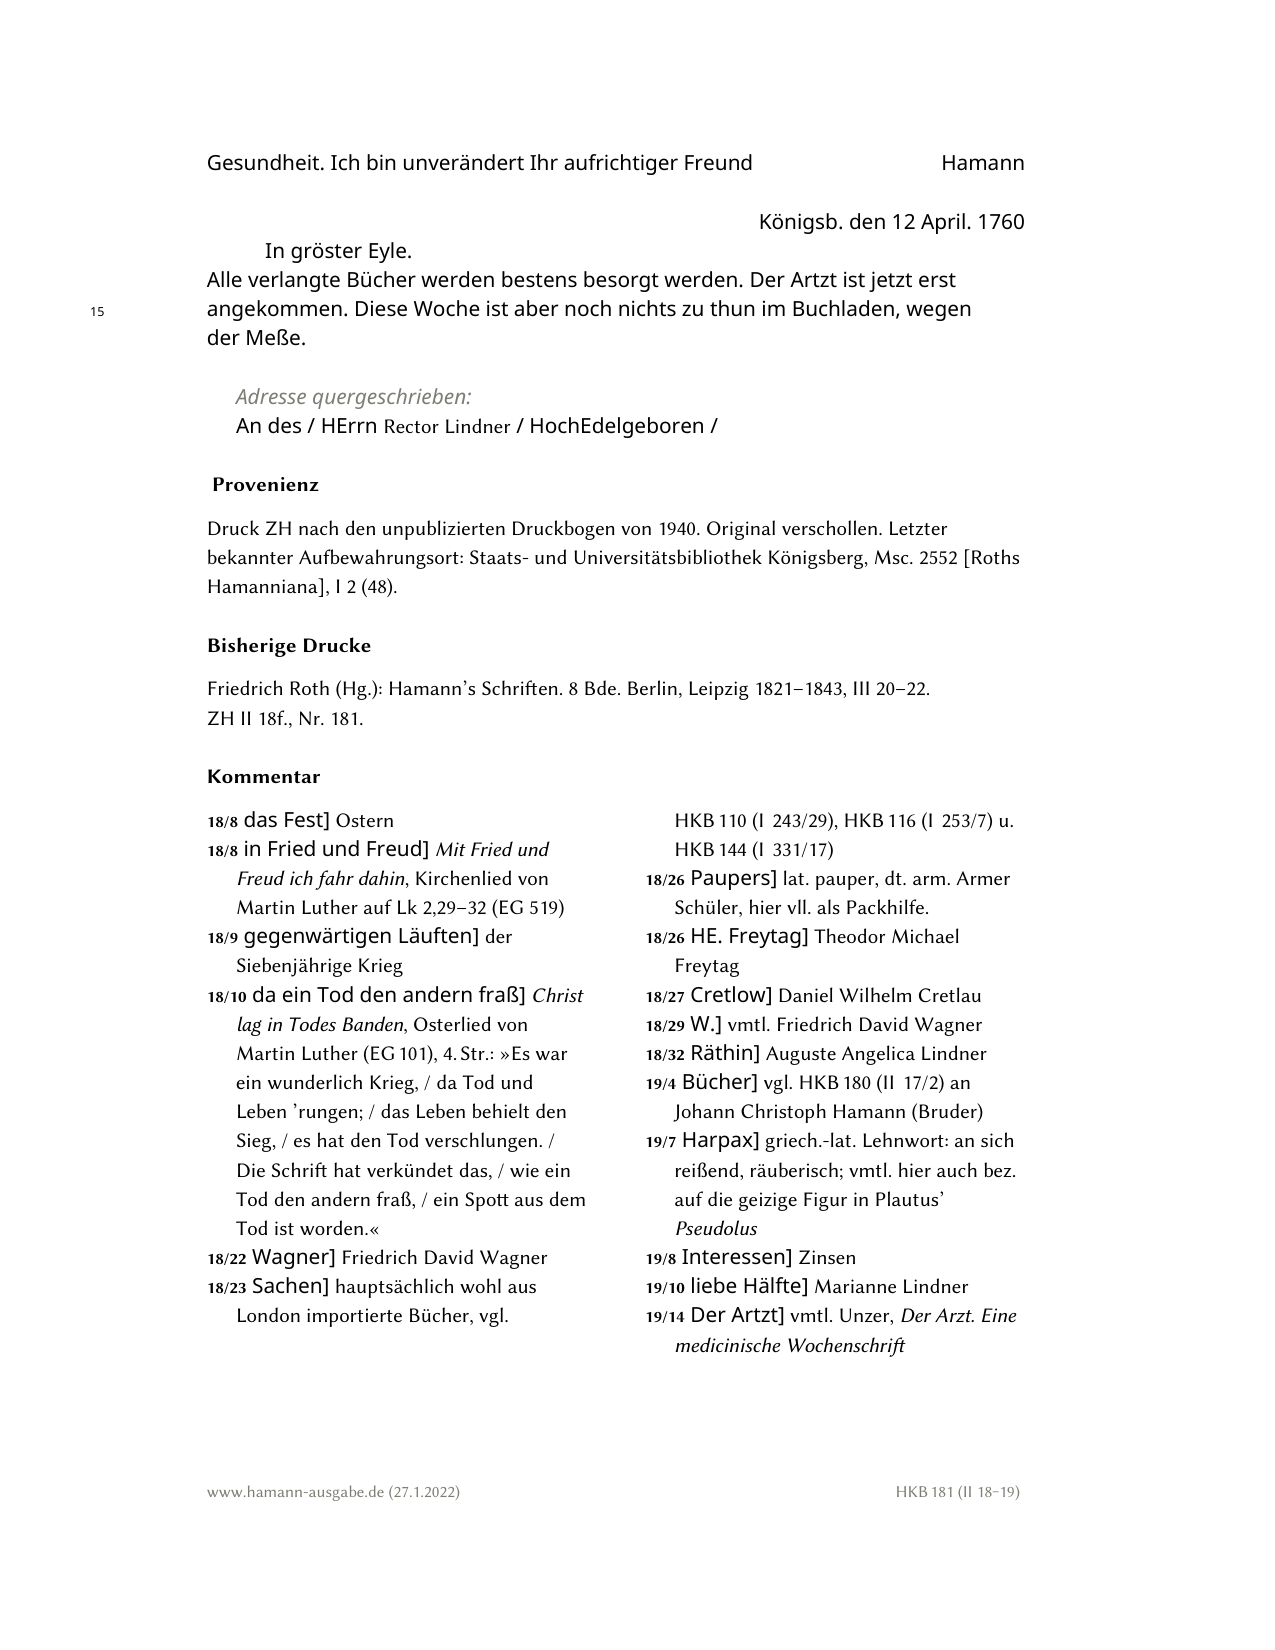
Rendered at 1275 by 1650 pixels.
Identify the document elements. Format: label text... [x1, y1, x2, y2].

text 18/23 Sachen] hauptsächlich wohl aus London importierte Bücher, vgl. HKB 110 (I 243/29), HKB 116 (I 253/7) u. HKB 144 (I 331/17) [207, 1270, 587, 1329]
text 18/26 HE. Freytag] Theodor Michael Freytag [645, 920, 1025, 979]
text 19/8 Interessen] Zinsen [645, 1241, 1025, 1270]
text 18/9 gegenwärtigen Läuften] der Siebenjährige Krieg [207, 920, 587, 979]
text Bisherige Drucke [207, 629, 1025, 658]
text 18/29 W.] vmtl. Friedrich David Wagner [645, 1008, 1025, 1037]
text 19/10 liebe Hälfte] Marianne Lindner [645, 1270, 1025, 1299]
text Königsb. den 12 April. 1760 [207, 206, 1025, 235]
text 15 [0, 293, 104, 322]
text 19/7 Harpax] griech.-lat. Lehnwort: an sich reißend, räuberisch; vmtl. hier auch bez. auf die geizige Figur in Plautus’ Pseudolus [645, 1124, 1025, 1241]
text Gesundheit. Ich bin unverändert Ihr aufrichtiger Freund [207, 147, 941, 177]
text 18/22 Wagner] Friedrich David Wagner [207, 1241, 587, 1270]
text Provenienz [207, 468, 1025, 497]
text Kommentar [207, 760, 1025, 789]
text Druck ZH nach den unpublizierten Druckbogen von 1940. Original verschollen. Letzter bekannter Aufbewahrungsort: Staats- und Universitätsbibliothek Königsberg, Msc. 2552 [Roths Hamanniana], I 2 (48). [207, 512, 1025, 599]
text 19/4 Bücher] vgl. HKB 180 (II 17/2) an Johann Christoph Hamann (Bruder) [645, 1066, 1025, 1124]
text angekommen. Diese Woche ist aber noch nichts zu thun im Buchladen, wegen [207, 293, 1025, 322]
text 19/14 Der Artzt] vmtl. Unzer, Der Arzt. Eine medicinische Wochenschrift [645, 1299, 1025, 1358]
text Alle verlangte Bücher werden bestens besorgt werden. Der Artzt ist jetzt erst [207, 264, 1025, 293]
text Adresse quergeschrieben: [236, 381, 1025, 410]
text In gröster Eyle. [265, 235, 1025, 264]
text Hamann [941, 147, 1025, 177]
text 18/10 da ein Tod den andern fraß] Christ lag in Todes Banden, Osterlied von Martin Luther (EG 101), 4. Str.: »Es war ein wunderlich Krieg, / da Tod und Leben ’rungen; / das Leben behielt den Sieg, / es hat den Tod verschlungen. / Die Schrift hat verkündet das, / wie ein Tod den andern fraß, / ein Spott aus dem Tod ist worden.« [207, 979, 587, 1241]
text 18/27 Cretlow] Daniel Wilhelm Cretlau [645, 979, 1025, 1008]
text der Meße. [207, 322, 1025, 352]
text 18/26 Paupers] lat. pauper, dt. arm. Armer Schüler, hier vll. als Packhilfe. [645, 862, 1025, 920]
text ZH II 18f., Nr. 181. [207, 702, 1025, 731]
text 18/23 Sachen] hauptsächlich wohl aus London importierte Bücher, vgl. HKB 110 (I 243/29), HKB 116 (I 253/7) u. HKB 144 (I 331/17) [645, 804, 1025, 862]
text 18/8 das Fest] Ostern [207, 804, 587, 833]
text An des / HErrn Rector Lindner / HochEdelgeboren / [236, 410, 1025, 439]
text Friedrich Roth (Hg.): Hamann’s Schriften. 8 Bde. Berlin, Leipzig 1821–1843, III 20–22. [207, 672, 1025, 702]
text 18/32 Räthin] Auguste Angelica Lindner [645, 1037, 1025, 1066]
text 18/8 in Fried und Freud] Mit Fried und Freud ich fahr dahin, Kirchenlied von Martin Luther auf Lk 2,29–32 (EG 519) [207, 833, 587, 920]
